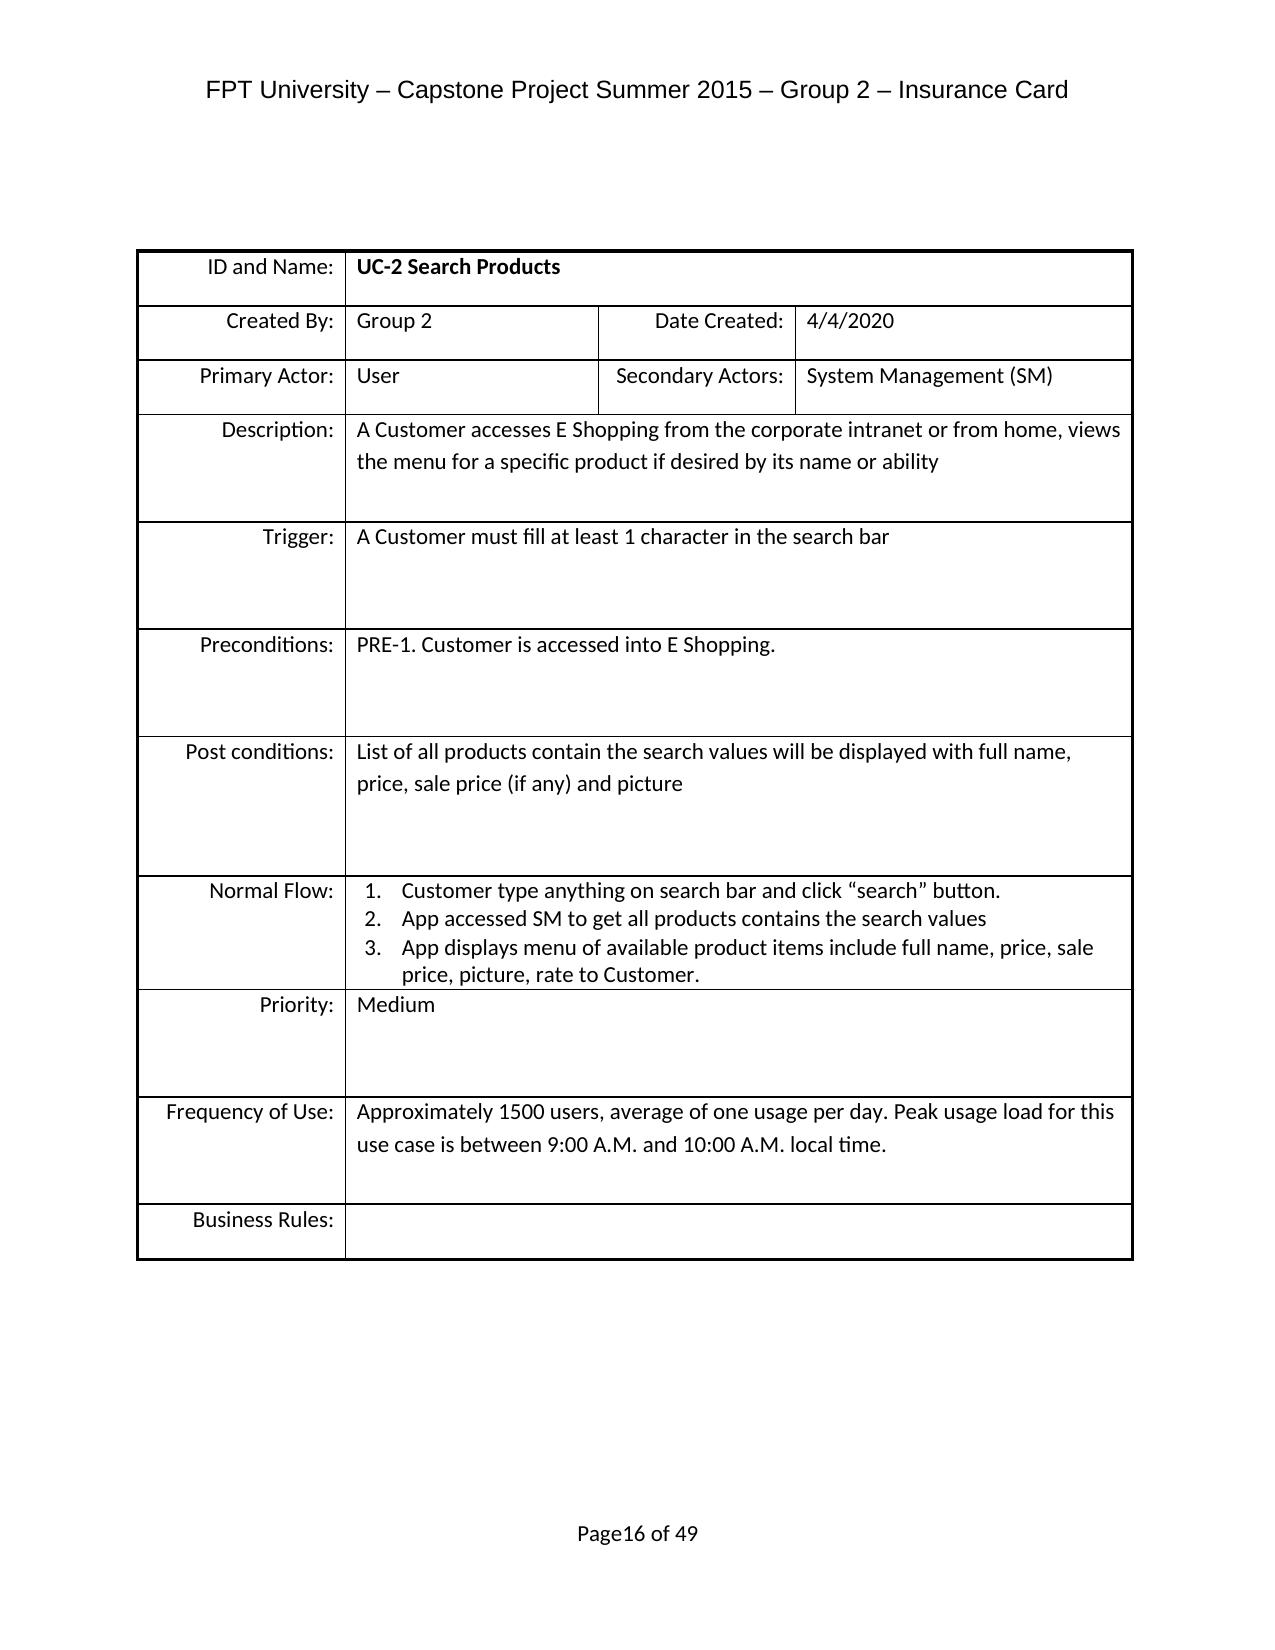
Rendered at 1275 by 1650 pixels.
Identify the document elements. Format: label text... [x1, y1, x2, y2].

table_cell Date Created: [599, 307, 795, 359]
table_cell A Customer must fill at least 1 character in the search bar [346, 523, 1131, 628]
table_cell Description: [139, 415, 345, 521]
table_cell System Management (SM) [796, 361, 1131, 414]
table_cell 4/4/2020 [796, 307, 1131, 359]
table_cell Normal Flow: [139, 877, 345, 989]
table_cell Customer type anything on search bar and click “search” button. App accessed SM to get all products contains the search values App displays menu of available product items include full name, price, sale price, picture, rate to Customer. [346, 877, 1131, 989]
table_cell Preconditions: [139, 630, 345, 736]
table_header UC-2 Search Products [346, 253, 1131, 305]
table_cell Priority: [139, 990, 345, 1096]
table_cell Primary Actor: [139, 361, 345, 414]
table_cell Secondary Actors: [599, 361, 795, 414]
table_cell Created By: [139, 307, 345, 359]
table_cell Frequency of Use: [139, 1098, 345, 1203]
table_cell Approximately 1500 users, average of one usage per day. Peak usage load for this use case is between 9:00 A.M. and 10:00 A.M. local time. [346, 1098, 1131, 1203]
table_cell User [346, 361, 598, 414]
table_cell Group 2 [346, 307, 598, 359]
table_cell [346, 1205, 1131, 1257]
table_cell Medium [346, 990, 1131, 1096]
table_header ID and Name: [139, 253, 345, 305]
table_cell List of all products contain the search values will be displayed with full name, price, sale price (if any) and picture [346, 737, 1131, 875]
table_cell Post conditions: [139, 737, 345, 875]
table_cell A Customer accesses E Shopping from the corporate intranet or from home, views the menu for a specific product if desired by its name or ability [346, 415, 1131, 521]
table_cell Business Rules: [139, 1205, 345, 1257]
table_cell Trigger: [139, 523, 345, 628]
table_cell PRE-1. Customer is accessed into E Shopping. [346, 630, 1131, 736]
